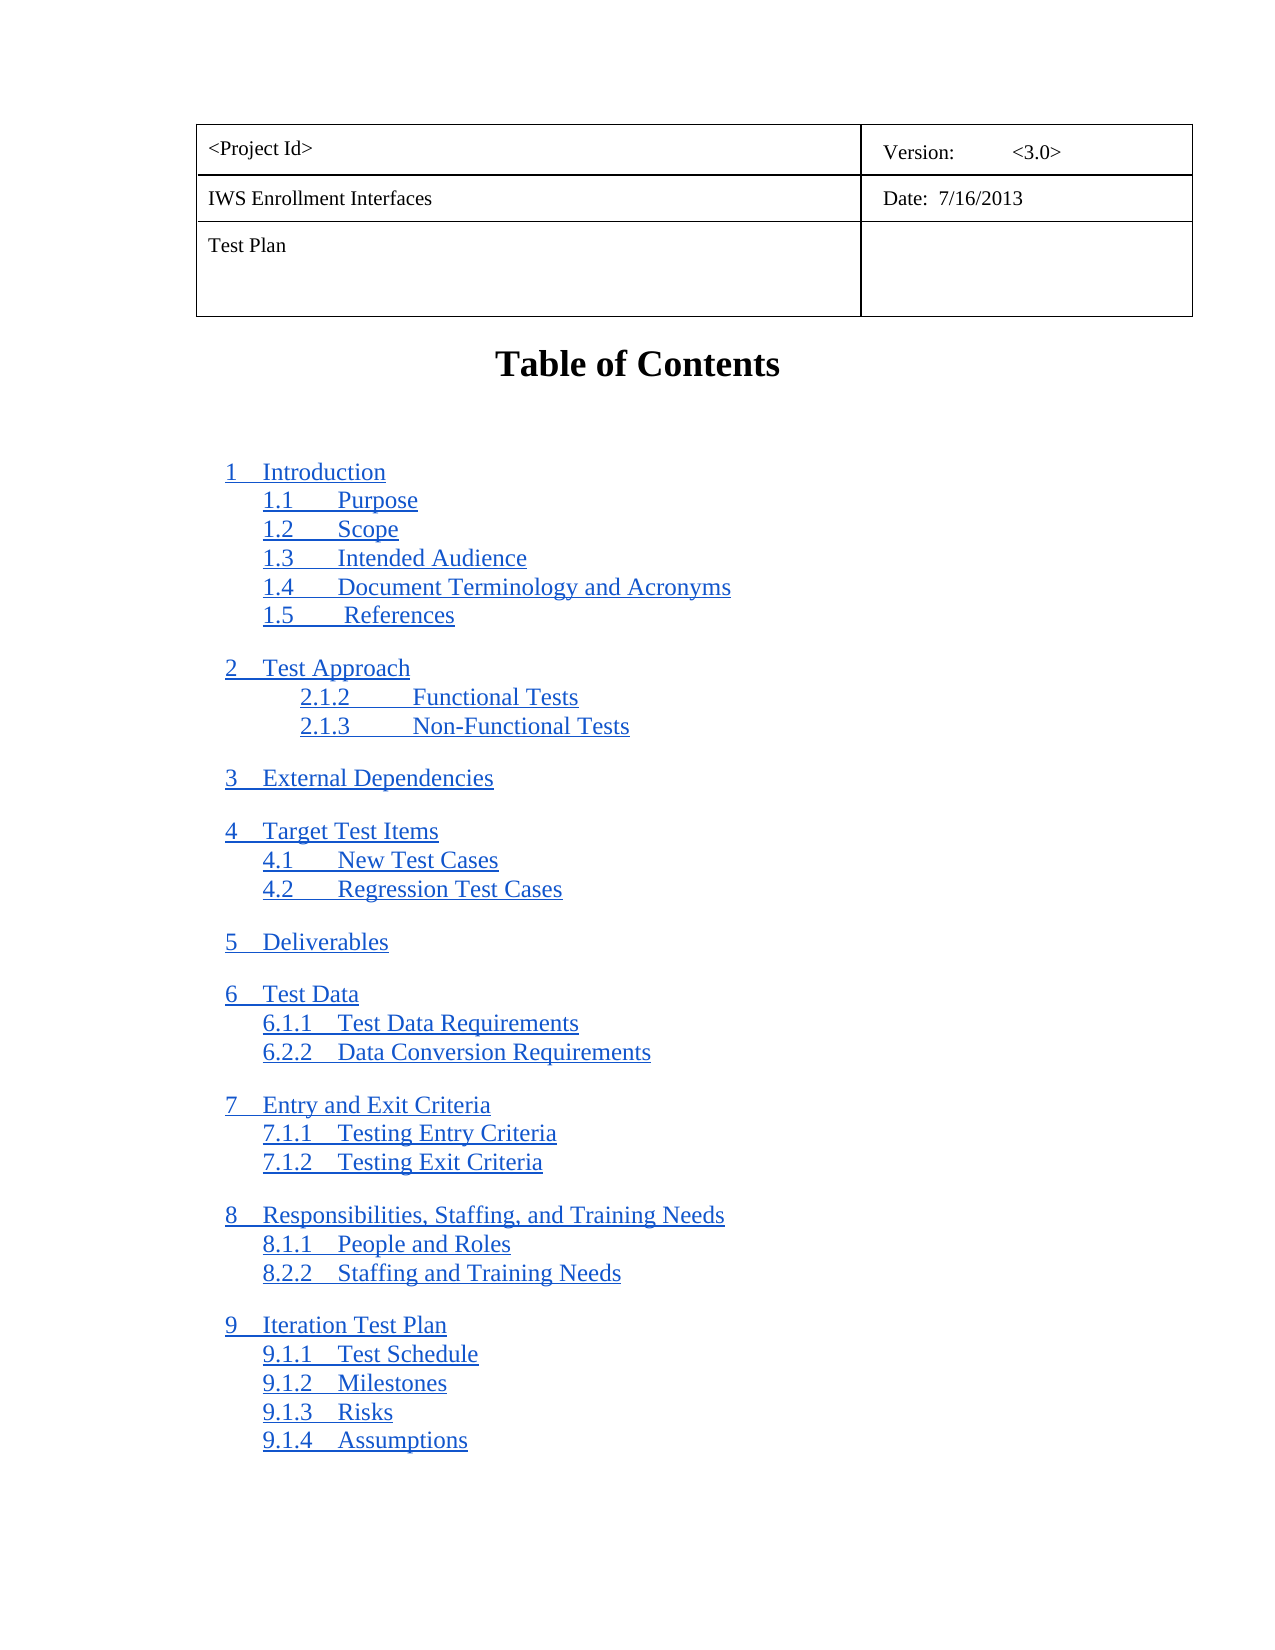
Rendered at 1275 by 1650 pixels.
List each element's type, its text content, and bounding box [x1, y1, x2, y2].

text 1.1 Purpose [262, 485, 1087, 514]
text 6.1.1 Test Data Requirements [262, 1008, 1087, 1037]
title Table of Contents [187, 341, 1087, 384]
text 9.1.4 Assumptions [262, 1425, 1087, 1454]
text 2.1.3 Non-Functional Tests [300, 711, 1087, 739]
text 7 Entry and Exit Criteria [225, 1090, 1087, 1118]
text 4 Target Test Items [225, 816, 1087, 845]
text 9.1.1 Test Schedule [262, 1339, 1087, 1368]
text 4.2 Regression Test Cases [262, 874, 1087, 903]
text 1.4 Document Terminology and Acronyms [262, 572, 1087, 600]
text 1.3 Intended Audience [262, 543, 1087, 572]
text 6 Test Data [225, 979, 1087, 1008]
text 2 Test Approach [225, 653, 1087, 682]
text 7.1.2 Testing Exit Criteria [262, 1147, 1087, 1176]
text 6.2.2 Data Conversion Requirements [262, 1037, 1087, 1066]
text 8.1.1 People and Roles [262, 1229, 1087, 1258]
text 7.1.1 Testing Entry Criteria [262, 1118, 1087, 1147]
text 9 Iteration Test Plan [225, 1310, 1087, 1339]
text 5 Deliverables [225, 927, 1087, 955]
text 1.5 References [262, 600, 1087, 629]
text 2.1.2 Functional Tests [300, 682, 1087, 711]
text 1.2 Scope [262, 514, 1087, 543]
text 1 Introduction [225, 457, 1087, 485]
text 9.1.2 Milestones [262, 1368, 1087, 1397]
text 9.1.3 Risks [262, 1397, 1087, 1425]
text 3 External Dependencies [225, 763, 1087, 792]
text 8.2.2 Staffing and Training Needs [262, 1258, 1087, 1286]
text 8 Responsibilities, Staffing, and Training Needs [225, 1200, 1087, 1229]
text 4.1 New Test Cases [262, 845, 1087, 874]
